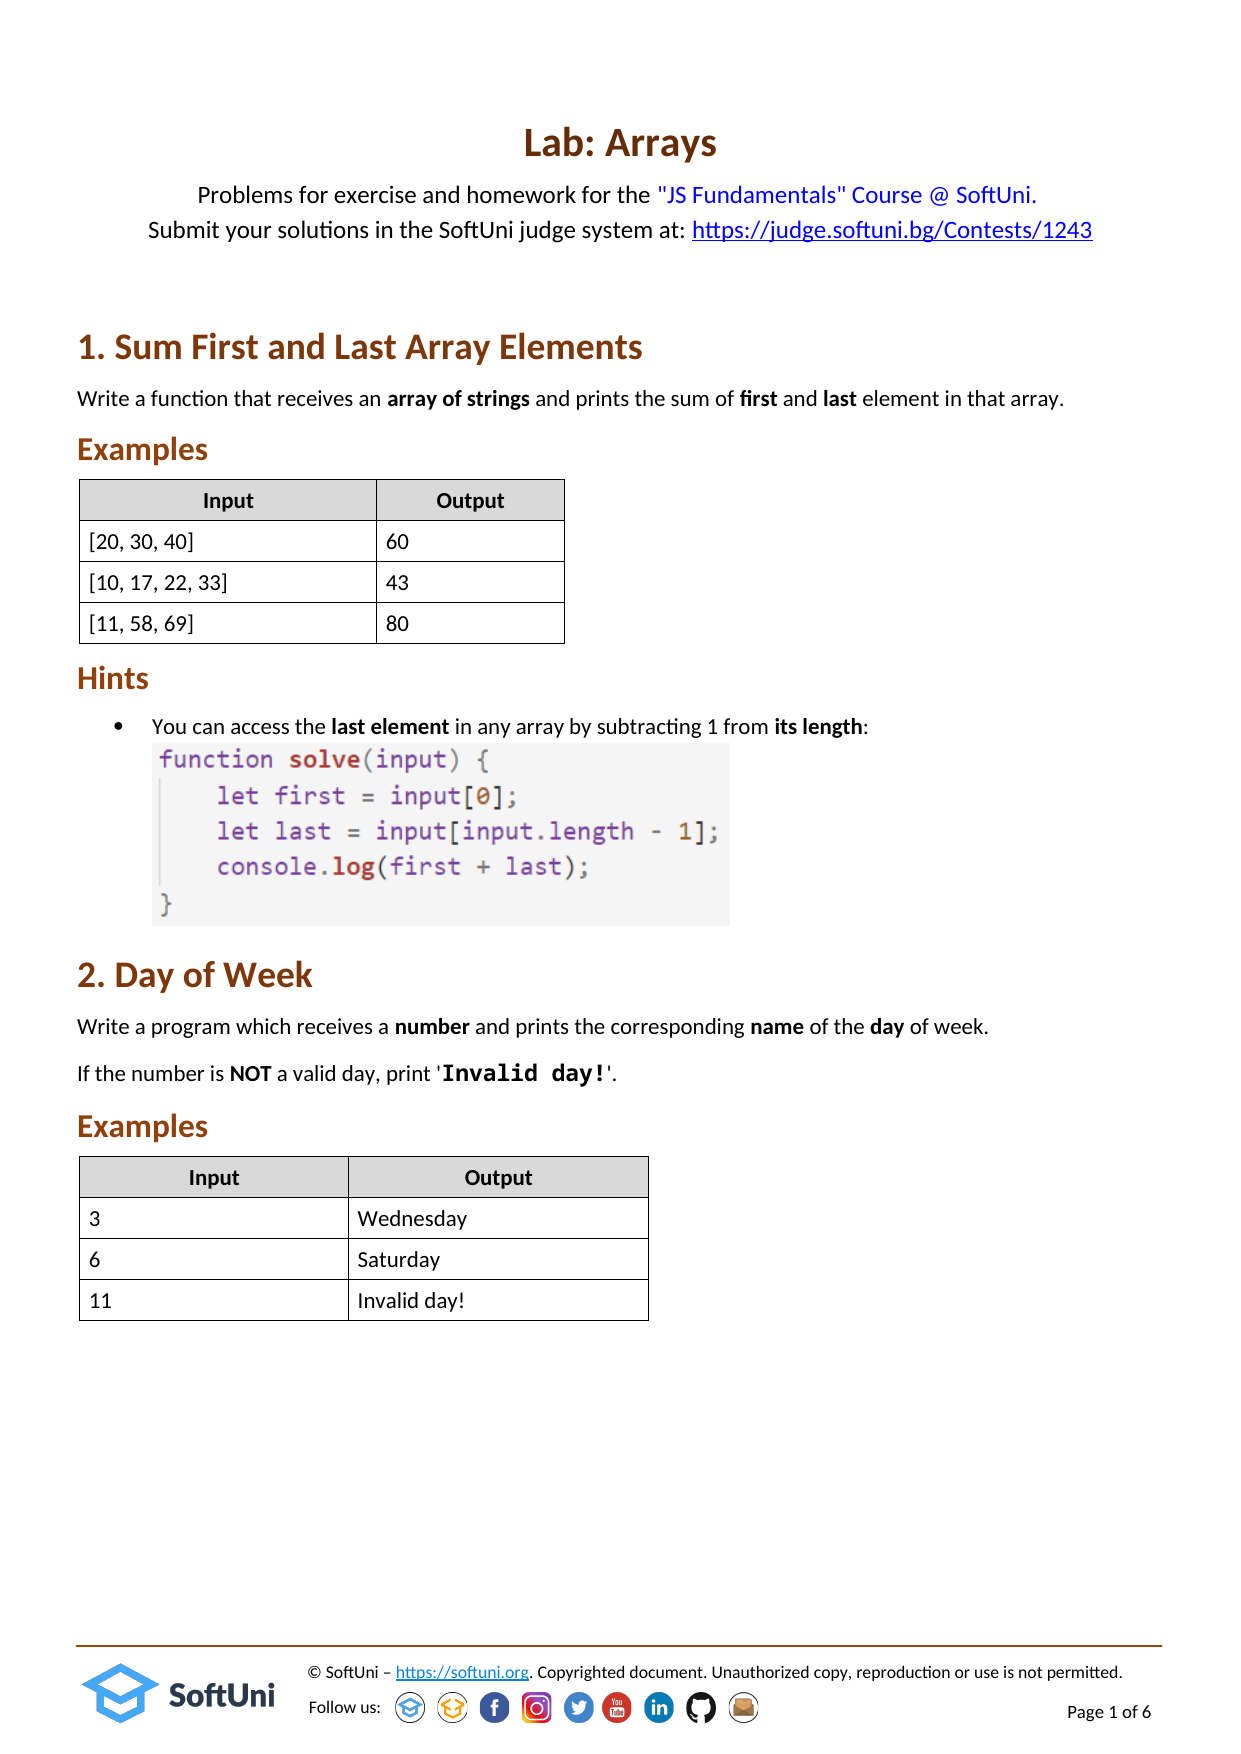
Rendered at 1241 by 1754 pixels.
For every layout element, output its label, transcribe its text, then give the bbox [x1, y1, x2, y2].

picture [479, 1692, 510, 1723]
table_cell 43 [377, 562, 564, 602]
table_cell 11 [80, 1280, 348, 1320]
table_cell 6 [80, 1239, 348, 1279]
picture [522, 1692, 552, 1723]
table_header Input [80, 480, 376, 520]
table_header Output [377, 480, 564, 520]
picture [602, 1692, 632, 1723]
text Write a program which receives a number and prints the corresponding name of the day of week. [77, 1012, 1163, 1040]
table_cell 80 [377, 603, 564, 643]
picture [75, 1658, 281, 1729]
picture [437, 1692, 468, 1723]
subtitle Examples [77, 428, 1163, 469]
table_cell Wednesday [349, 1198, 648, 1238]
subtitle Sum First and Last Array Elements [77, 323, 1163, 368]
picture [151, 743, 730, 926]
table_cell [11, 58, 69] [80, 603, 376, 643]
text Write a function that receives an array of strings and prints the sum of first and last element in that array. [77, 384, 1163, 412]
subtitle Hints [77, 657, 1163, 697]
picture [728, 1692, 759, 1723]
picture [658, 1705, 667, 1714]
table_cell [20, 30, 40] [80, 521, 376, 561]
table_cell [10, 17, 22, 33] [80, 562, 376, 602]
picture [564, 1692, 594, 1723]
picture [665, 1692, 674, 1701]
table_cell Invalid day! [349, 1280, 648, 1320]
table_header Output [349, 1157, 648, 1197]
picture [644, 1692, 653, 1701]
table_cell 60 [377, 521, 564, 561]
table_cell Saturday [349, 1239, 648, 1279]
subtitle Examples [77, 1105, 1163, 1146]
list You can access the last element in any array by subtracting 1 from its length: [114, 712, 1163, 740]
picture [665, 1714, 674, 1723]
text If the number is NOT a valid day, print 'Invalid day!'. [77, 1057, 1163, 1088]
table_header Input [80, 1157, 348, 1197]
table_cell 3 [80, 1198, 348, 1238]
picture [686, 1692, 716, 1723]
picture [395, 1692, 425, 1723]
subtitle Lab: Arrays [77, 116, 1163, 167]
subtitle Day of Week [77, 951, 1163, 997]
text Problems for exercise and homework for the "JS Fundamentals" Course @ SoftUni. Submit your solutions in the SoftUni judge system at: https://judge.softuni.bg/Contests/1243 [77, 179, 1163, 244]
picture [644, 1714, 653, 1723]
